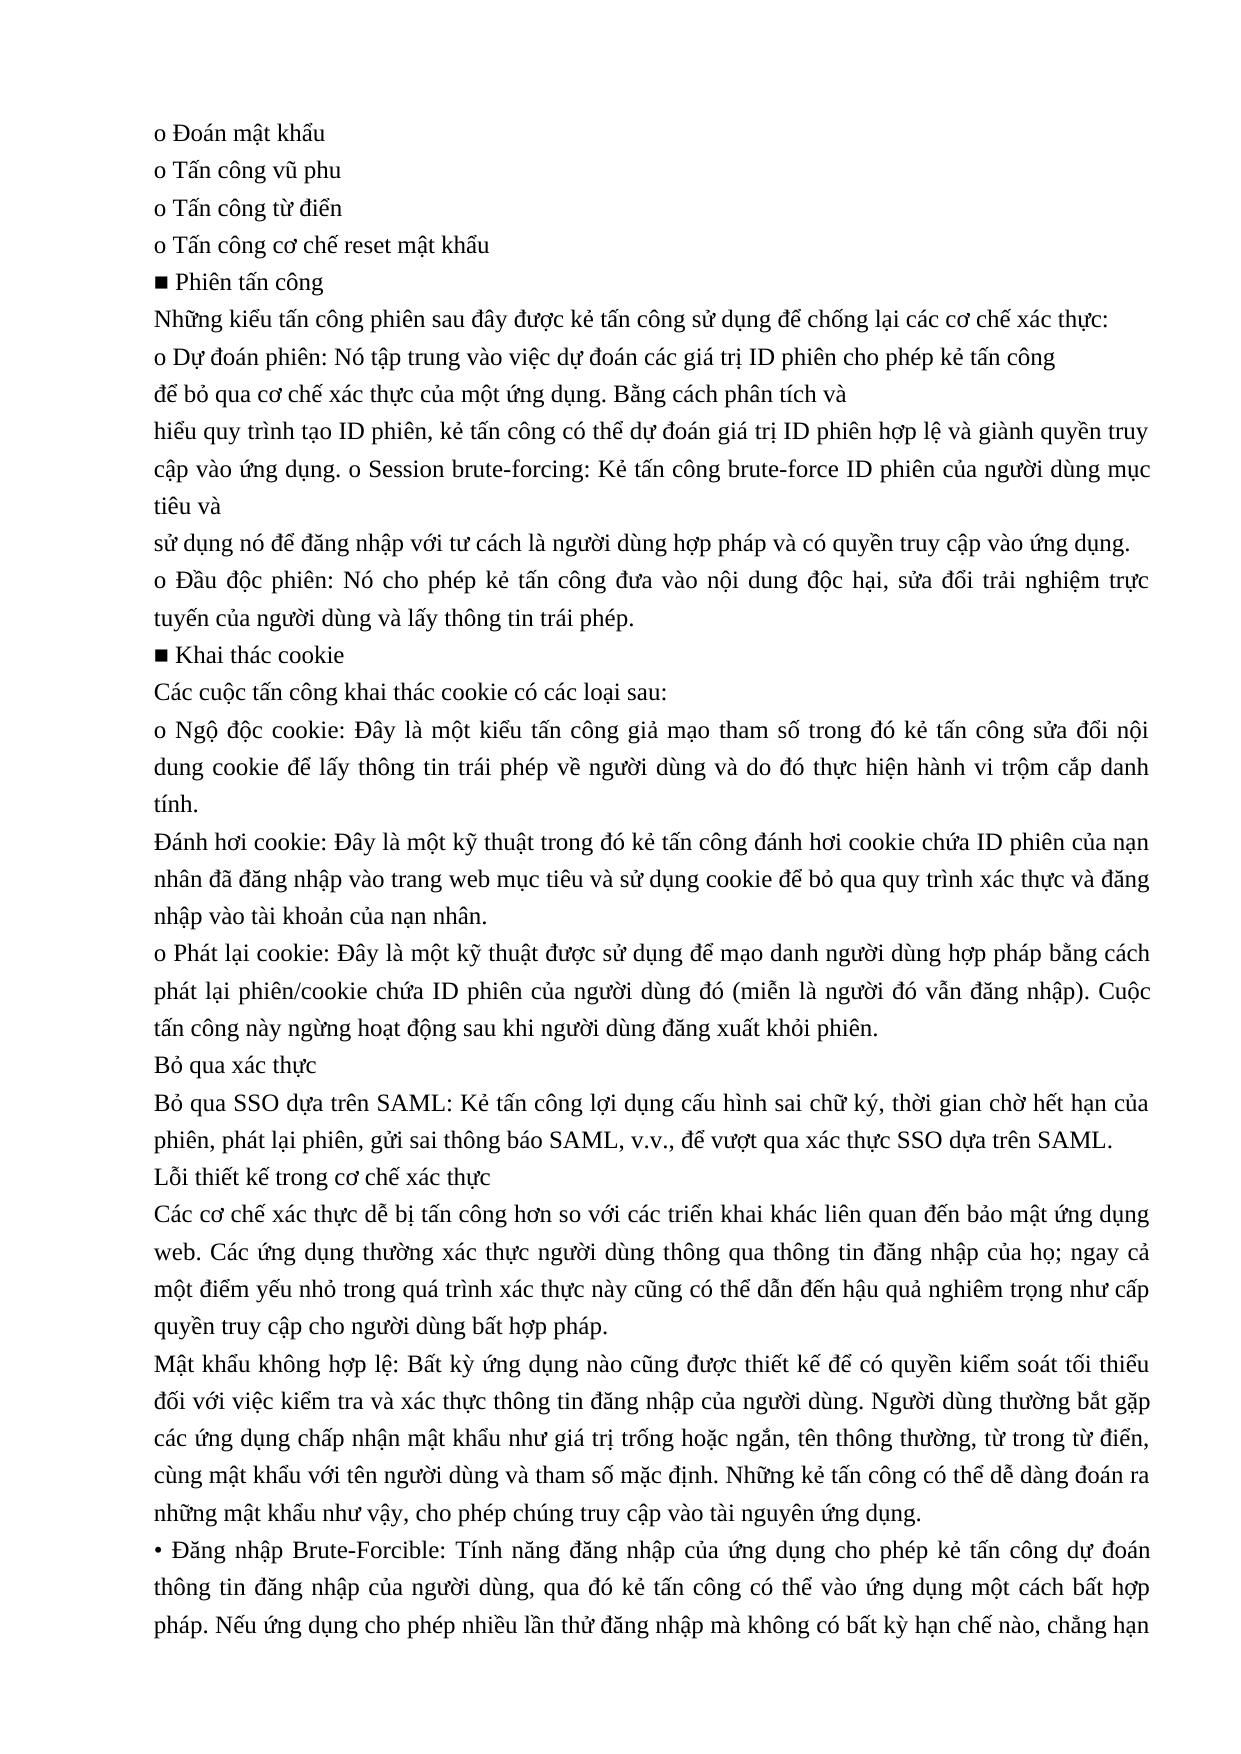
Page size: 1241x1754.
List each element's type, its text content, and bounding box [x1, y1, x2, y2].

text sử dụng nó để đăng nhập với tư cách là người dùng hợp pháp và có quyền truy cập vào ứng dụng. [154, 528, 1152, 557]
text o Đoán mật khẩu [154, 118, 1152, 147]
text Các cơ chế xác thực dễ bị tấn công hơn so với các triển khai khác liên quan đến bảo mật ứng dụng web. Các ứng dụng thường xác thực người dùng thông qua thông tin đăng nhập của họ; ngay cả một điểm yếu nhỏ trong quá trình xác thực này cũng có thể dẫn đến hậu quả nghiêm trọng như cấp quyền truy cập cho người dùng bất hợp pháp. [154, 1199, 1152, 1340]
text Bỏ qua SSO dựa trên SAML: Kẻ tấn công lợi dụng cấu hình sai chữ ký, thời gian chờ hết hạn của phiên, phát lại phiên, gửi sai thông báo SAML, v.v., để vượt qua xác thực SSO dựa trên SAML. [154, 1088, 1152, 1154]
text để bỏ qua cơ chế xác thực của một ứng dụng. Bằng cách phân tích và [154, 379, 1152, 408]
text o Đầu độc phiên: Nó cho phép kẻ tấn công đưa vào nội dung độc hại, sửa đổi trải nghiệm trực tuyến của người dùng và lấy thông tin trái phép. [154, 566, 1152, 632]
text ■ Phiên tấn công [154, 267, 1152, 296]
text o Tấn công từ điển [154, 193, 1152, 221]
text o Tấn công cơ chế reset mật khẩu [154, 230, 1152, 259]
text Bỏ qua xác thực [154, 1050, 1152, 1079]
text Mật khẩu không hợp lệ: Bất kỳ ứng dụng nào cũng được thiết kế để có quyền kiểm soát tối thiểu đối với việc kiểm tra và xác thực thông tin đăng nhập của người dùng. Người dùng thường bắt gặp các ứng dụng chấp nhận mật khẩu như giá trị trống hoặc ngắn, tên thông thường, từ trong từ điển, cùng mật khẩu với tên người dùng và tham số mặc định. Những kẻ tấn công có thể dễ dàng đoán ra những mật khẩu như vậy, cho phép chúng truy cập vào tài nguyên ứng dụng. [154, 1349, 1152, 1527]
text ■ Khai thác cookie [154, 640, 1152, 669]
text o Tấn công vũ phu [154, 155, 1152, 184]
text Các cuộc tấn công khai thác cookie có các loại sau: [154, 677, 1152, 706]
text o Ngộ độc cookie: Đây là một kiểu tấn công giả mạo tham số trong đó kẻ tấn công sửa đổi nội dung cookie để lấy thông tin trái phép về người dùng và do đó thực hiện hành vi trộm cắp danh tính. [154, 715, 1152, 818]
text Lỗi thiết kế trong cơ chế xác thực [154, 1162, 1152, 1191]
text hiểu quy trình tạo ID phiên, kẻ tấn công có thể dự đoán giá trị ID phiên hợp lệ và giành quyền truy cập vào ứng dụng. o Session brute-forcing: Kẻ tấn công brute-force ID phiên của người dùng mục tiêu và [154, 416, 1152, 520]
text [154, 1535, 1152, 1638]
text Đánh hơi cookie: Đây là một kỹ thuật trong đó kẻ tấn công đánh hơi cookie chứa ID phiên của nạn nhân đã đăng nhập vào trang web mục tiêu và sử dụng cookie để bỏ qua quy trình xác thực và đăng nhập vào tài khoản của nạn nhân. [154, 827, 1152, 930]
text o Phát lại cookie: Đây là một kỹ thuật được sử dụng để mạo danh người dùng hợp pháp bằng cách phát lại phiên/cookie chứa ID phiên của người dùng đó (miễn là người đó vẫn đăng nhập). Cuộc tấn công này ngừng hoạt động sau khi người dùng đăng xuất khỏi phiên. [154, 938, 1152, 1042]
text o Dự đoán phiên: Nó tập trung vào việc dự đoán các giá trị ID phiên cho phép kẻ tấn công [154, 342, 1152, 371]
text Những kiểu tấn công phiên sau đây được kẻ tấn công sử dụng để chống lại các cơ chế xác thực: [154, 304, 1152, 333]
